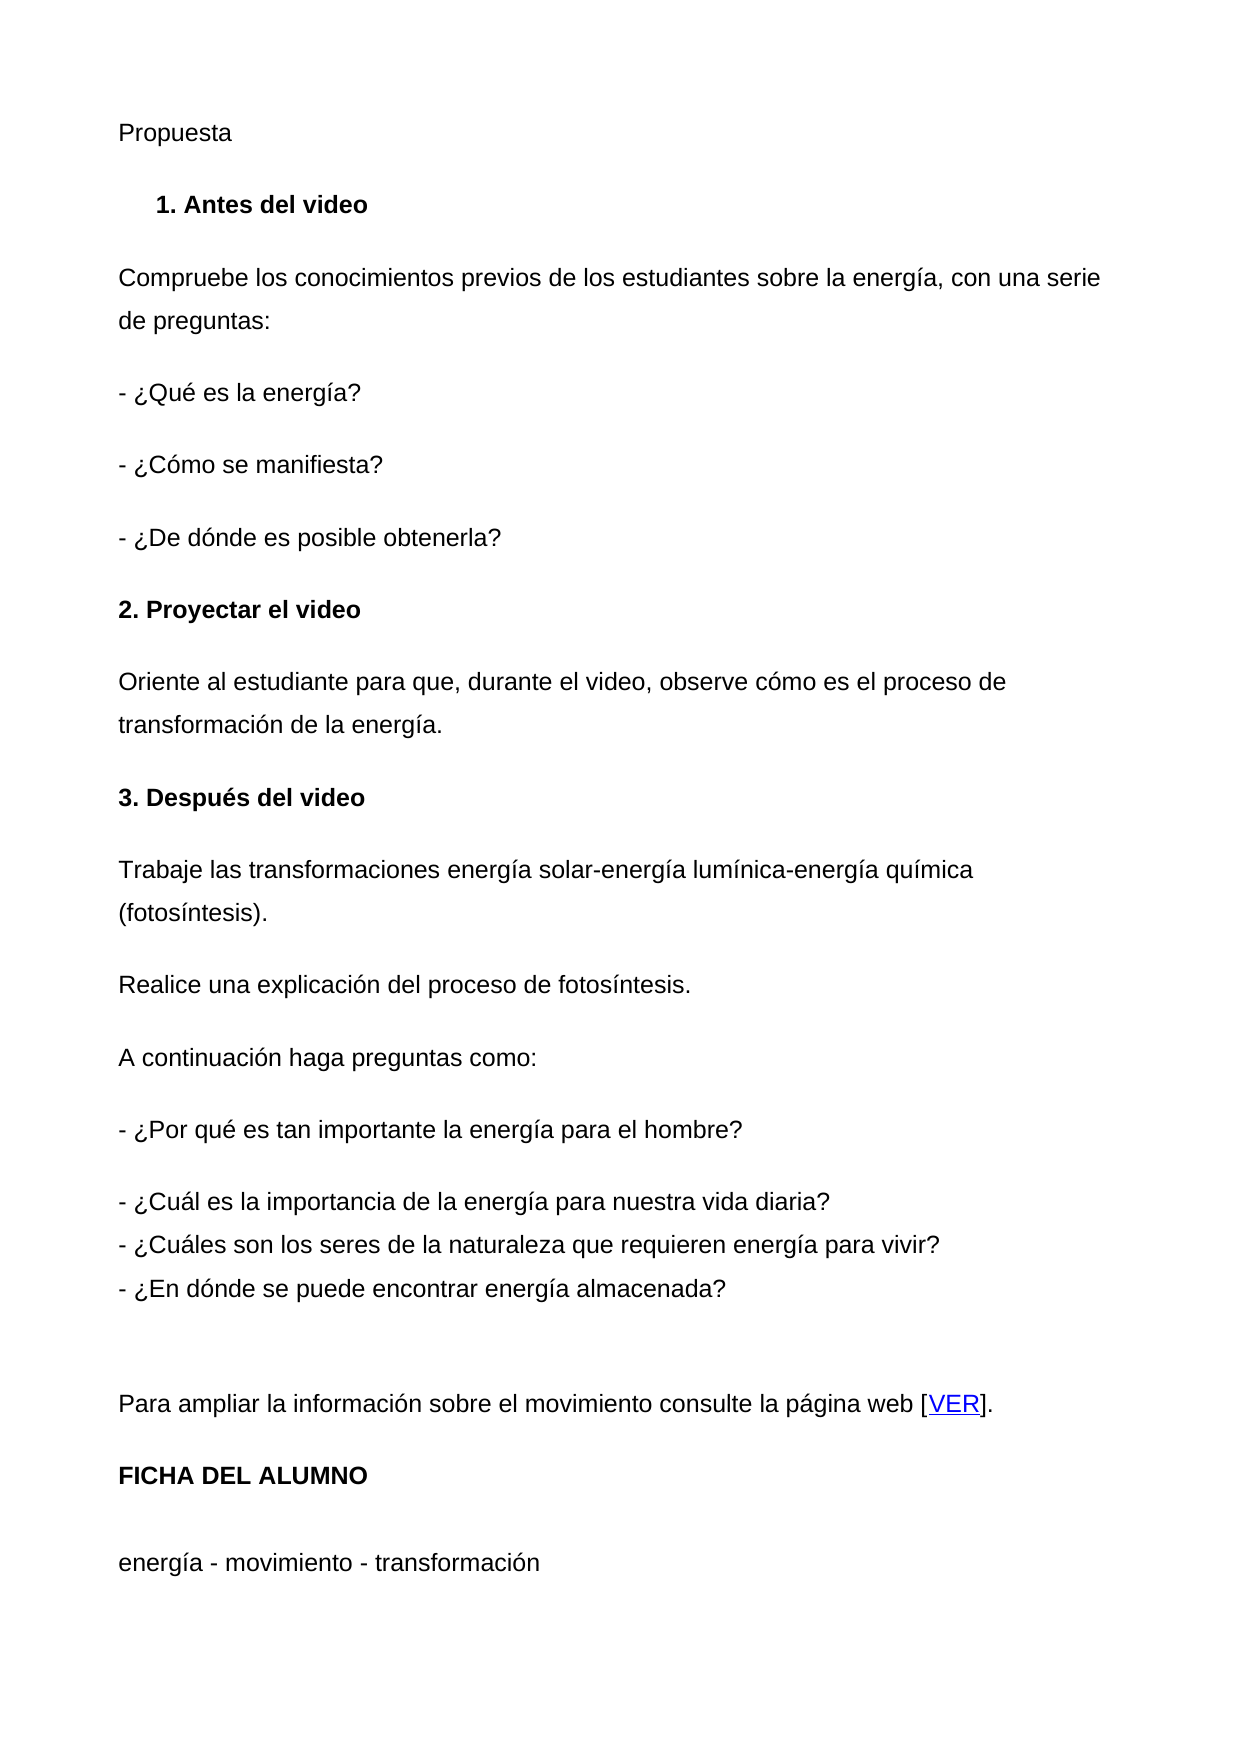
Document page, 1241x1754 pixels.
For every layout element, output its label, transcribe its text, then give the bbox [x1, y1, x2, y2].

text - ¿Por qué es tan importante la energía para el hombre? [118, 1115, 1122, 1144]
text Para ampliar la información sobre el movimiento consulte la página web [VER]. [118, 1389, 1122, 1418]
text FICHA DEL ALUMNO [118, 1461, 1122, 1490]
text 3. Después del video [118, 783, 1122, 811]
text energía - movimiento - transformación [118, 1547, 1122, 1576]
text 1. Antes del video [156, 190, 1122, 219]
text - ¿Cuáles son los seres de la naturaleza que requieren energía para vivir? [118, 1230, 1122, 1259]
text Compruebe los conocimientos previos de los estudiantes sobre la energía, con una serie de preguntas: [118, 263, 1122, 334]
text A continuación haga preguntas como: [118, 1043, 1122, 1071]
text - ¿Qué es la energía? [118, 378, 1122, 407]
text Oriente al estudiante para que, durante el video, observe cómo es el proceso de transformación de la energía. [118, 667, 1122, 739]
text Realice una explicación del proceso de fotosíntesis. [118, 970, 1122, 999]
text - ¿Cuál es la importancia de la energía para nuestra vida diaria? [118, 1187, 1122, 1216]
text - ¿En dónde se puede encontrar energía almacenada? [118, 1273, 1122, 1302]
text 2. Proyectar el video [118, 595, 1122, 624]
text - ¿Cómo se manifiesta? [118, 450, 1122, 479]
text Propuesta [118, 118, 1122, 147]
text - ¿De dónde es posible obtenerla? [118, 523, 1122, 551]
text Trabaje las transformaciones energía solar-energía lumínica-energía química (fotosíntesis). [118, 855, 1122, 927]
